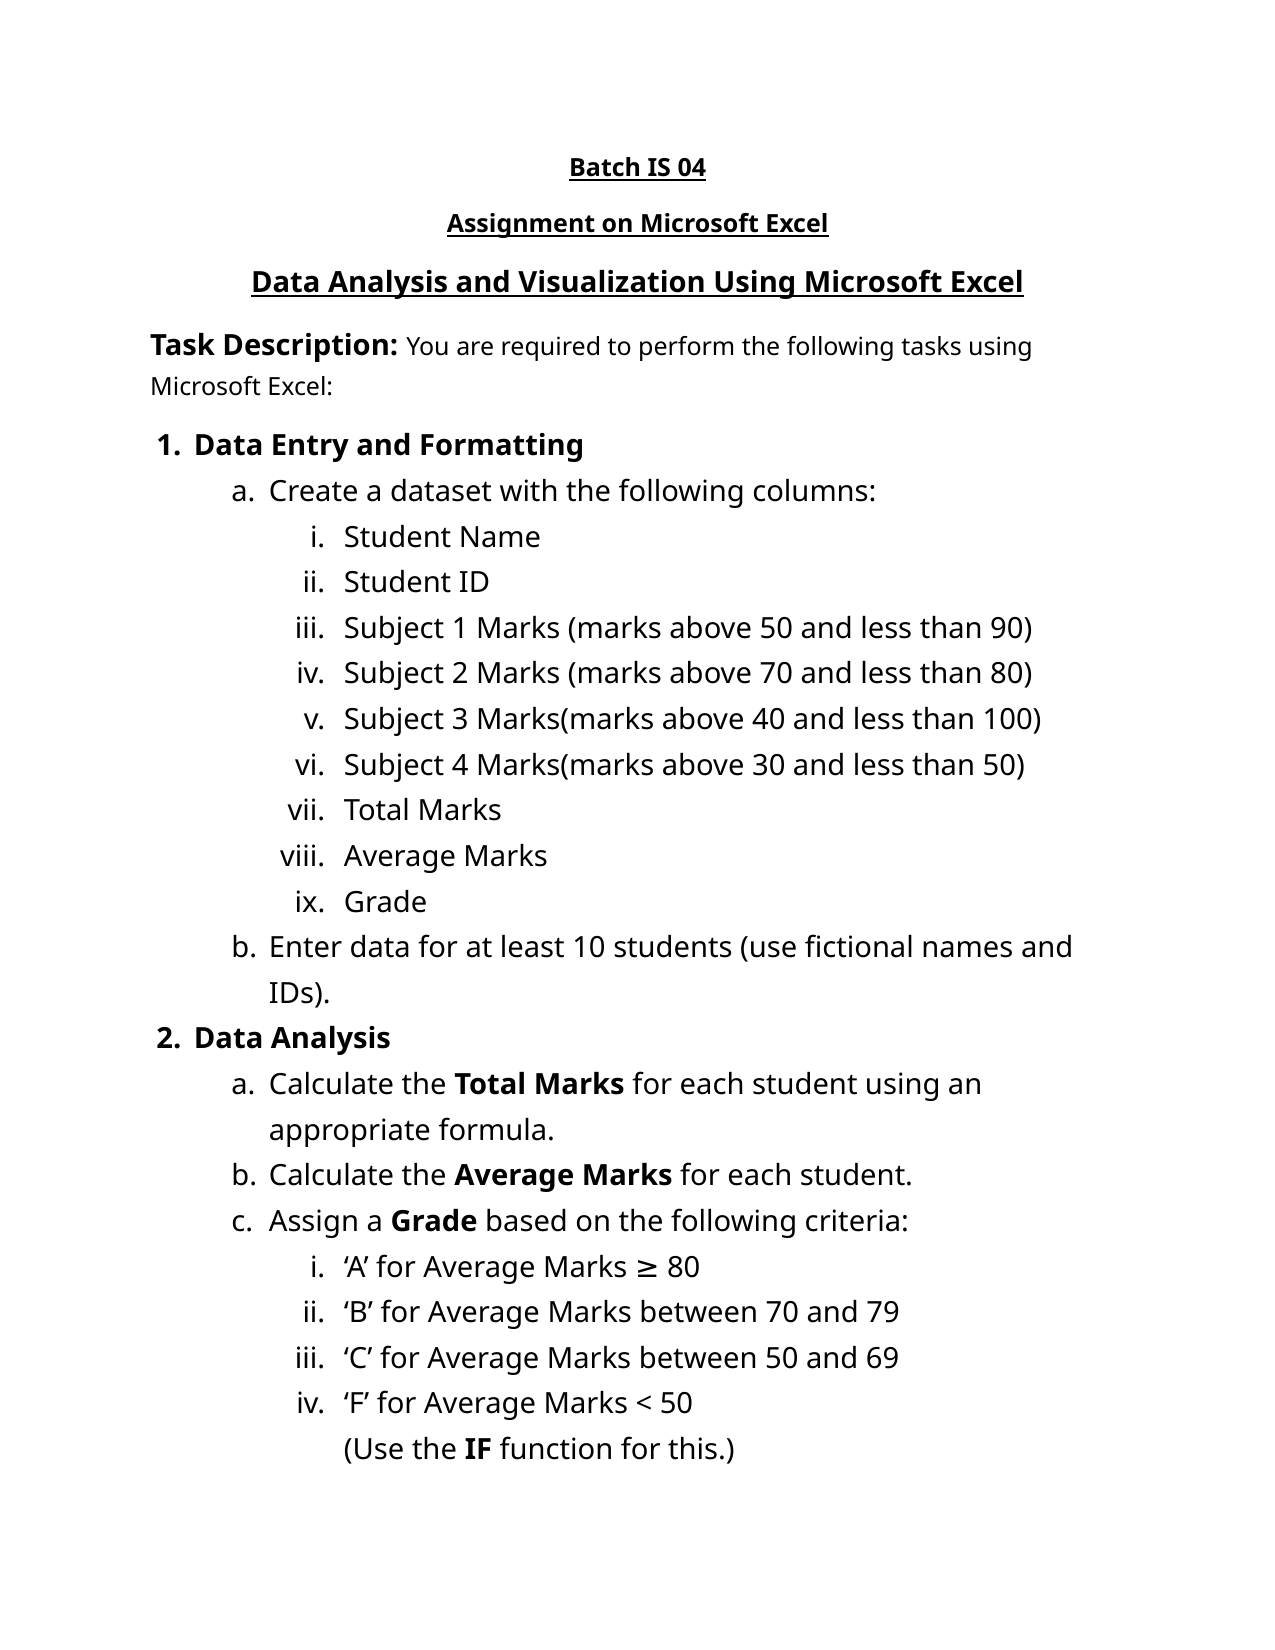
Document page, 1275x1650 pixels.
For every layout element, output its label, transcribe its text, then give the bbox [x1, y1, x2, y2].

text Data Analysis and Visualization Using Microsoft Excel [150, 262, 1125, 301]
text Assignment on Microsoft Excel [150, 206, 1125, 240]
list Student Name [325, 516, 1125, 556]
list (Use the IF function for this.) [344, 1428, 1125, 1468]
list Enter data for at least 10 students (use fictional names and IDs). [231, 926, 1125, 1012]
list Data Analysis [156, 1018, 1125, 1057]
list Calculate the Total Marks for each student using an appropriate formula. [231, 1063, 1125, 1149]
list Subject 4 Marks(marks above 30 and less than 50) [325, 744, 1125, 784]
list Student ID [325, 561, 1125, 601]
list Assign a Grade based on the following criteria: [231, 1200, 1125, 1240]
list Create a dataset with the following columns: [231, 470, 1125, 510]
list Subject 2 Marks (marks above 70 and less than 80) [325, 653, 1125, 692]
list Total Marks [325, 789, 1125, 829]
list Average Marks [325, 835, 1125, 875]
list ‘A’ for Average Marks ≥ 80 [325, 1246, 1125, 1286]
list ‘C’ for Average Marks between 50 and 69 [325, 1337, 1125, 1377]
list Subject 3 Marks(marks above 40 and less than 100) [325, 698, 1125, 738]
list ‘B’ for Average Marks between 70 and 79 [325, 1291, 1125, 1331]
list Data Entry and Formatting [156, 424, 1125, 464]
list Grade [325, 881, 1125, 921]
list Subject 1 Marks (marks above 50 and less than 90) [325, 607, 1125, 647]
text Task Description: You are required to perform the following tasks using Microsoft Excel: [150, 324, 1125, 403]
list Calculate the Average Marks for each student. [231, 1154, 1125, 1194]
list ‘F’ for Average Marks < 50 [325, 1383, 1125, 1422]
text Batch IS 04 [150, 150, 1125, 184]
